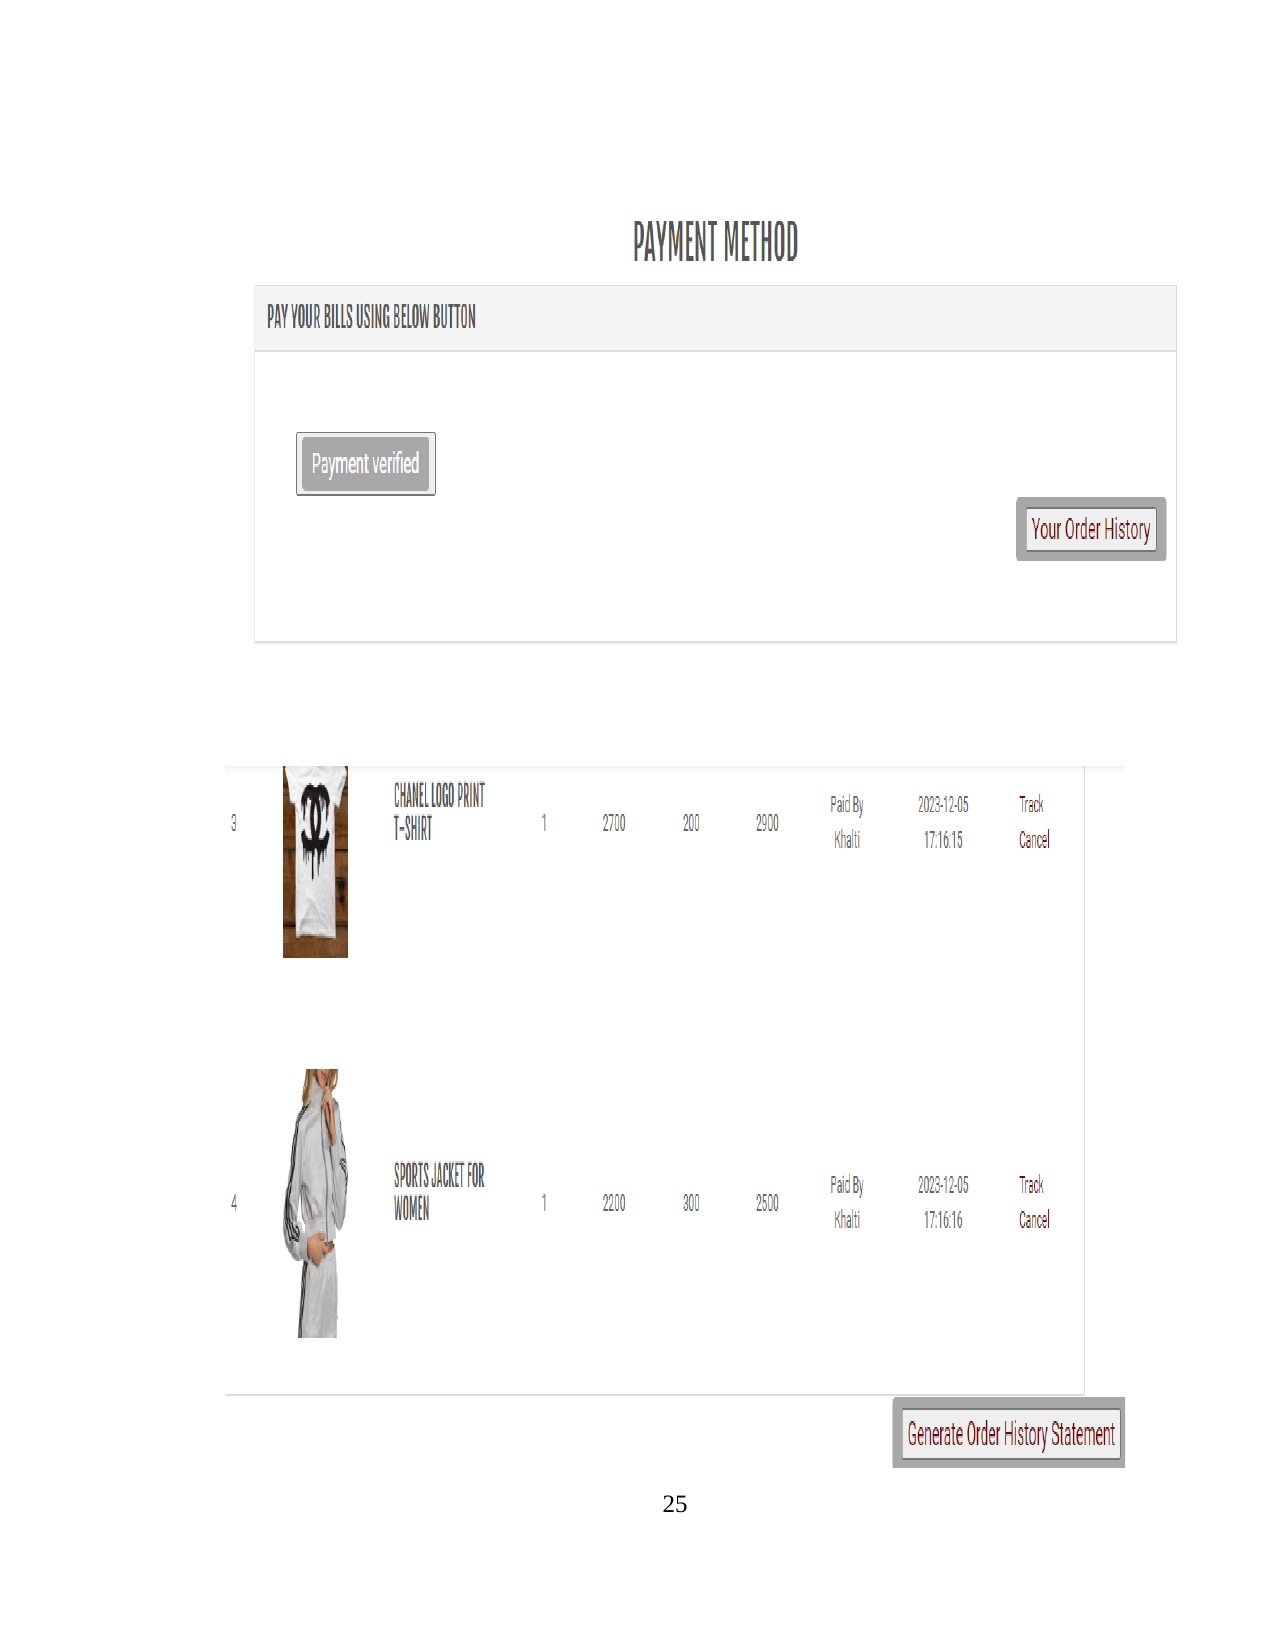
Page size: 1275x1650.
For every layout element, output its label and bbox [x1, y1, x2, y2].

picture [225, 766, 1125, 1468]
picture [225, 150, 1200, 714]
